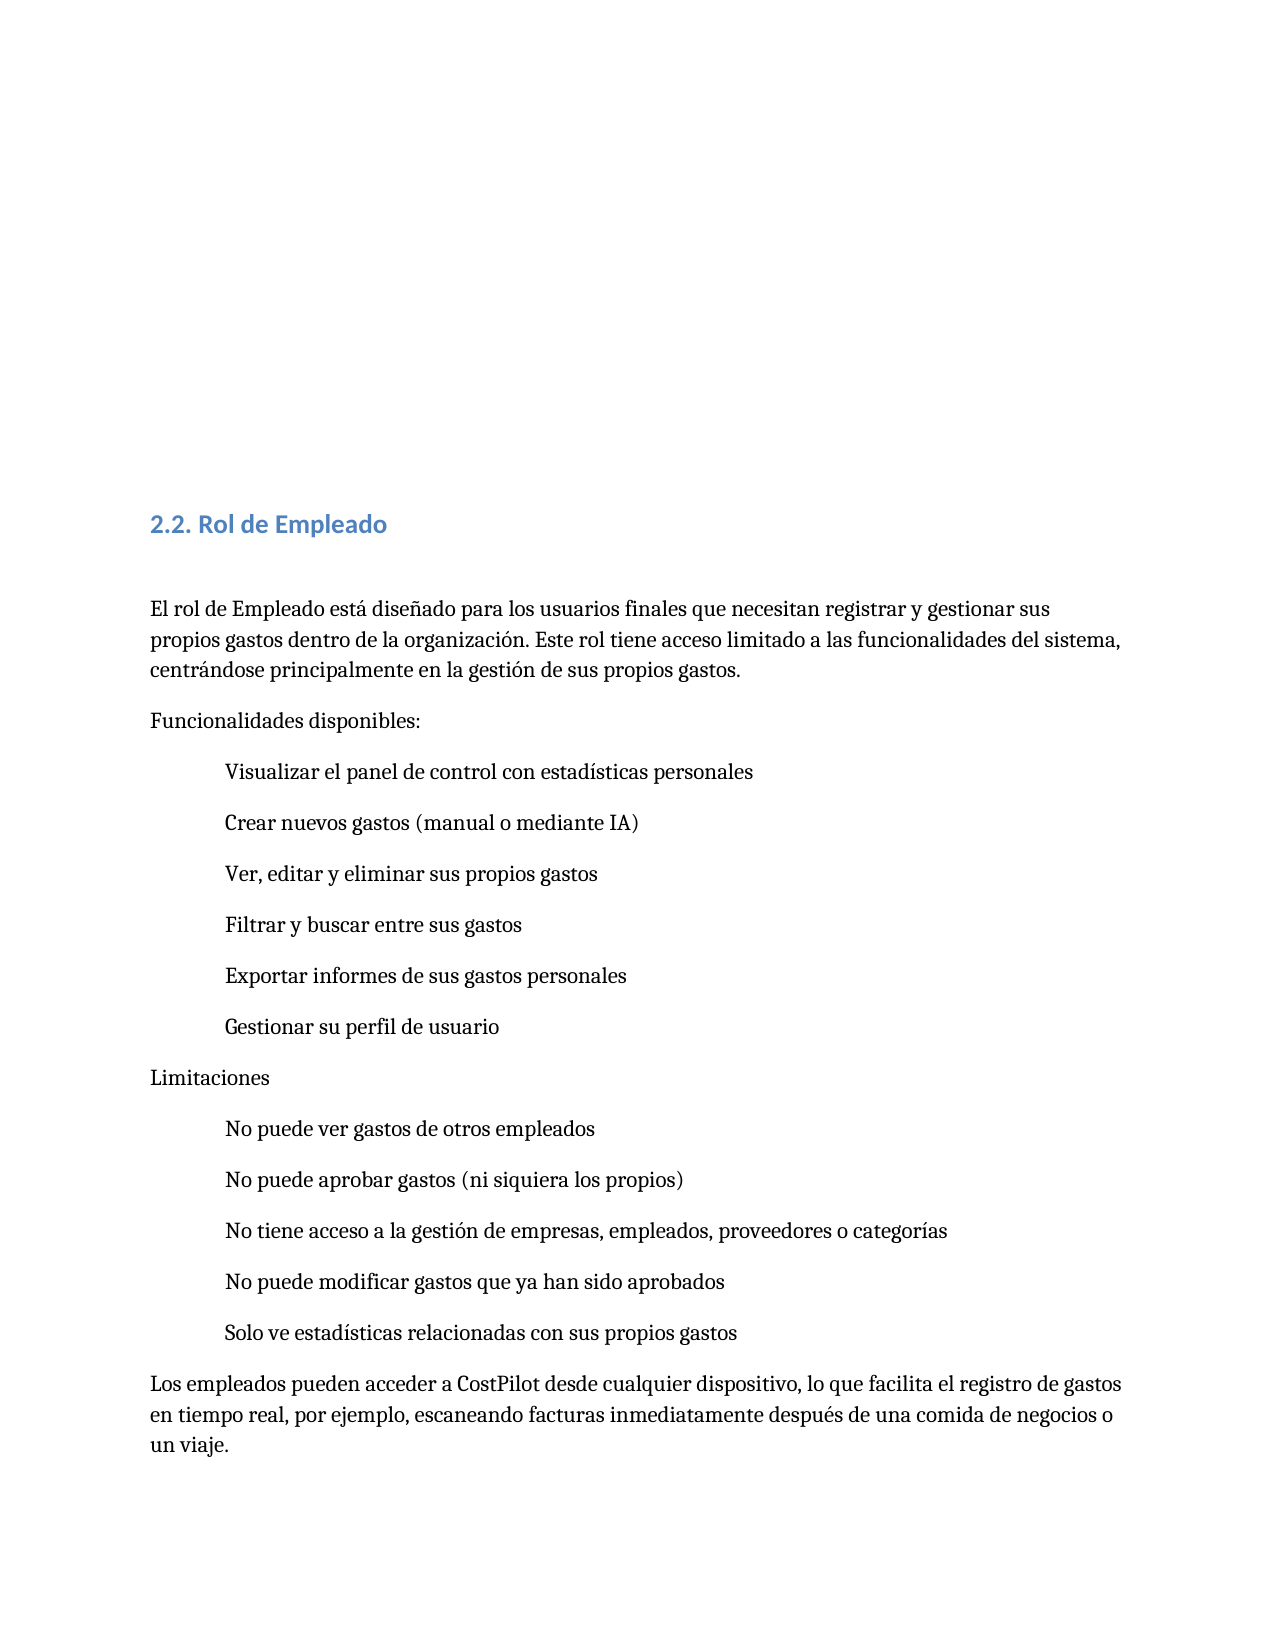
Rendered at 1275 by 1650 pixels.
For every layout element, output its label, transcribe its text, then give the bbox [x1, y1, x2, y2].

text Visualizar el panel de control con estadísticas personales [150, 759, 1125, 785]
text Funcionalidades disponibles: [150, 708, 1125, 734]
text Ver, editar y eliminar sus propios gastos [150, 861, 1125, 887]
text El rol de Empleado está diseñado para los usuarios finales que necesitan registrar y gestionar sus propios gastos dentro de la organización. Este rol tiene acceso limitado a las funcionalidades del sistema, centrándose principalmente en la gestión de sus propios gastos. [150, 596, 1125, 683]
text Los empleados pueden acceder a CostPilot desde cualquier dispositivo, lo que facilita el registro de gastos en tiempo real, por ejemplo, escaneando facturas inmediatamente después de una comida de negocios o un viaje. [150, 1371, 1125, 1458]
text Limitaciones [150, 1065, 1125, 1091]
text No puede ver gastos de otros empleados [150, 1116, 1125, 1142]
text Gestionar su perfil de usuario [150, 1014, 1125, 1040]
subtitle 2.2. Rol de Empleado [150, 507, 1125, 540]
text Exportar informes de sus gastos personales [150, 963, 1125, 989]
text No tiene acceso a la gestión de empresas, empleados, proveedores o categorías [150, 1218, 1125, 1244]
text Filtrar y buscar entre sus gastos [150, 912, 1125, 938]
text No puede modificar gastos que ya han sido aprobados [150, 1269, 1125, 1296]
text No puede aprobar gastos (ni siquiera los propios) [150, 1167, 1125, 1193]
text Solo ve estadísticas relacionadas con sus propios gastos [150, 1320, 1125, 1347]
text Crear nuevos gastos (manual o mediante IA) [150, 810, 1125, 836]
